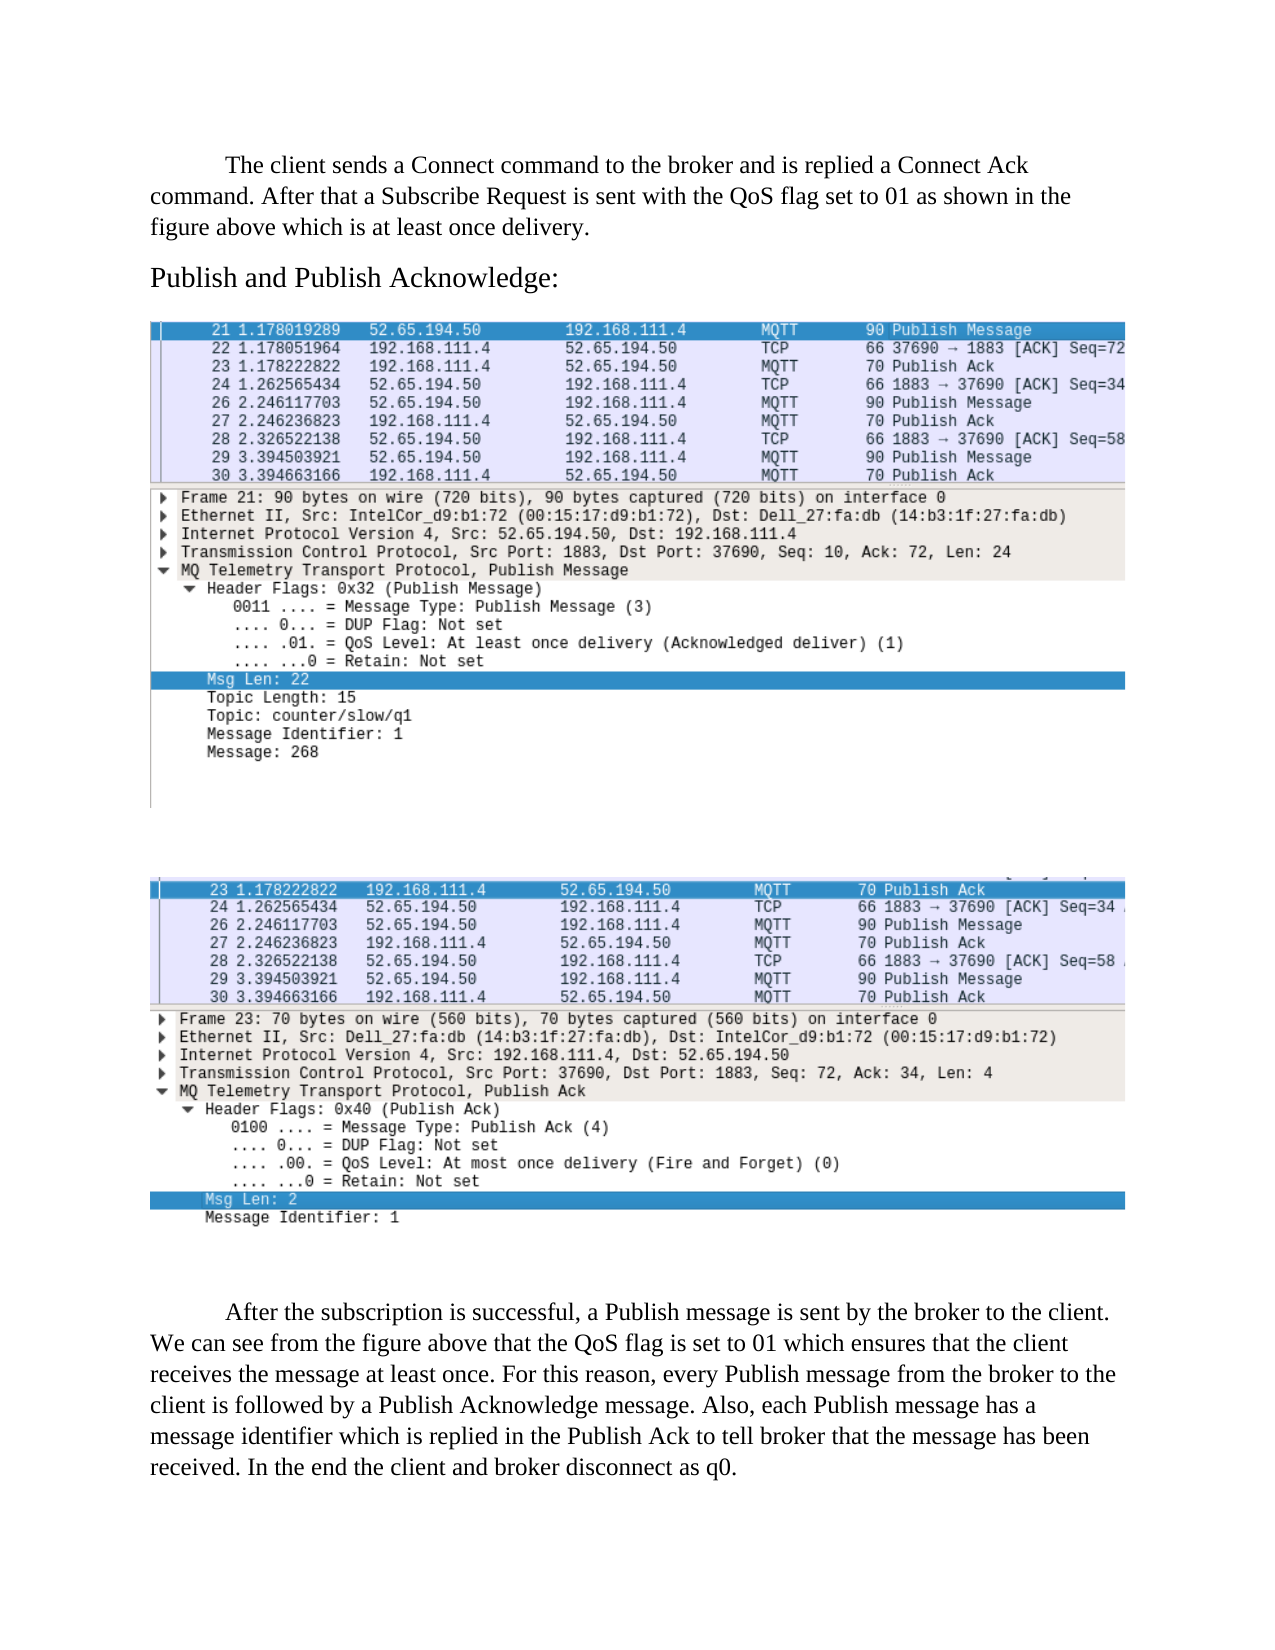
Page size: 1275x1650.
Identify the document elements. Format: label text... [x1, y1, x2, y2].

text After the subscription is successful, a Publish message is sent by the broker to the client. We can see from the figure above that the QoS flag is set to 01 which ensures that the client receives the message at least once. For this reason, every Publish message from the broker to the client is followed by a Publish Acknowledge message. Also, each Publish message has a message identifier which is replied in the Publish Ack to tell broker that the message has been received. In the end the client and broker disconnect as q0. [150, 1297, 1125, 1481]
text Publish and Publish Acknowledge: [150, 260, 1125, 293]
picture [150, 321, 1125, 808]
picture [150, 877, 1125, 1278]
text The client sends a Connect command to the broker and is replied a Connect Ack command. After that a Subscribe Request is sent with the QoS flag set to 01 as shown in the figure above which is at least once delivery. [150, 150, 1125, 241]
